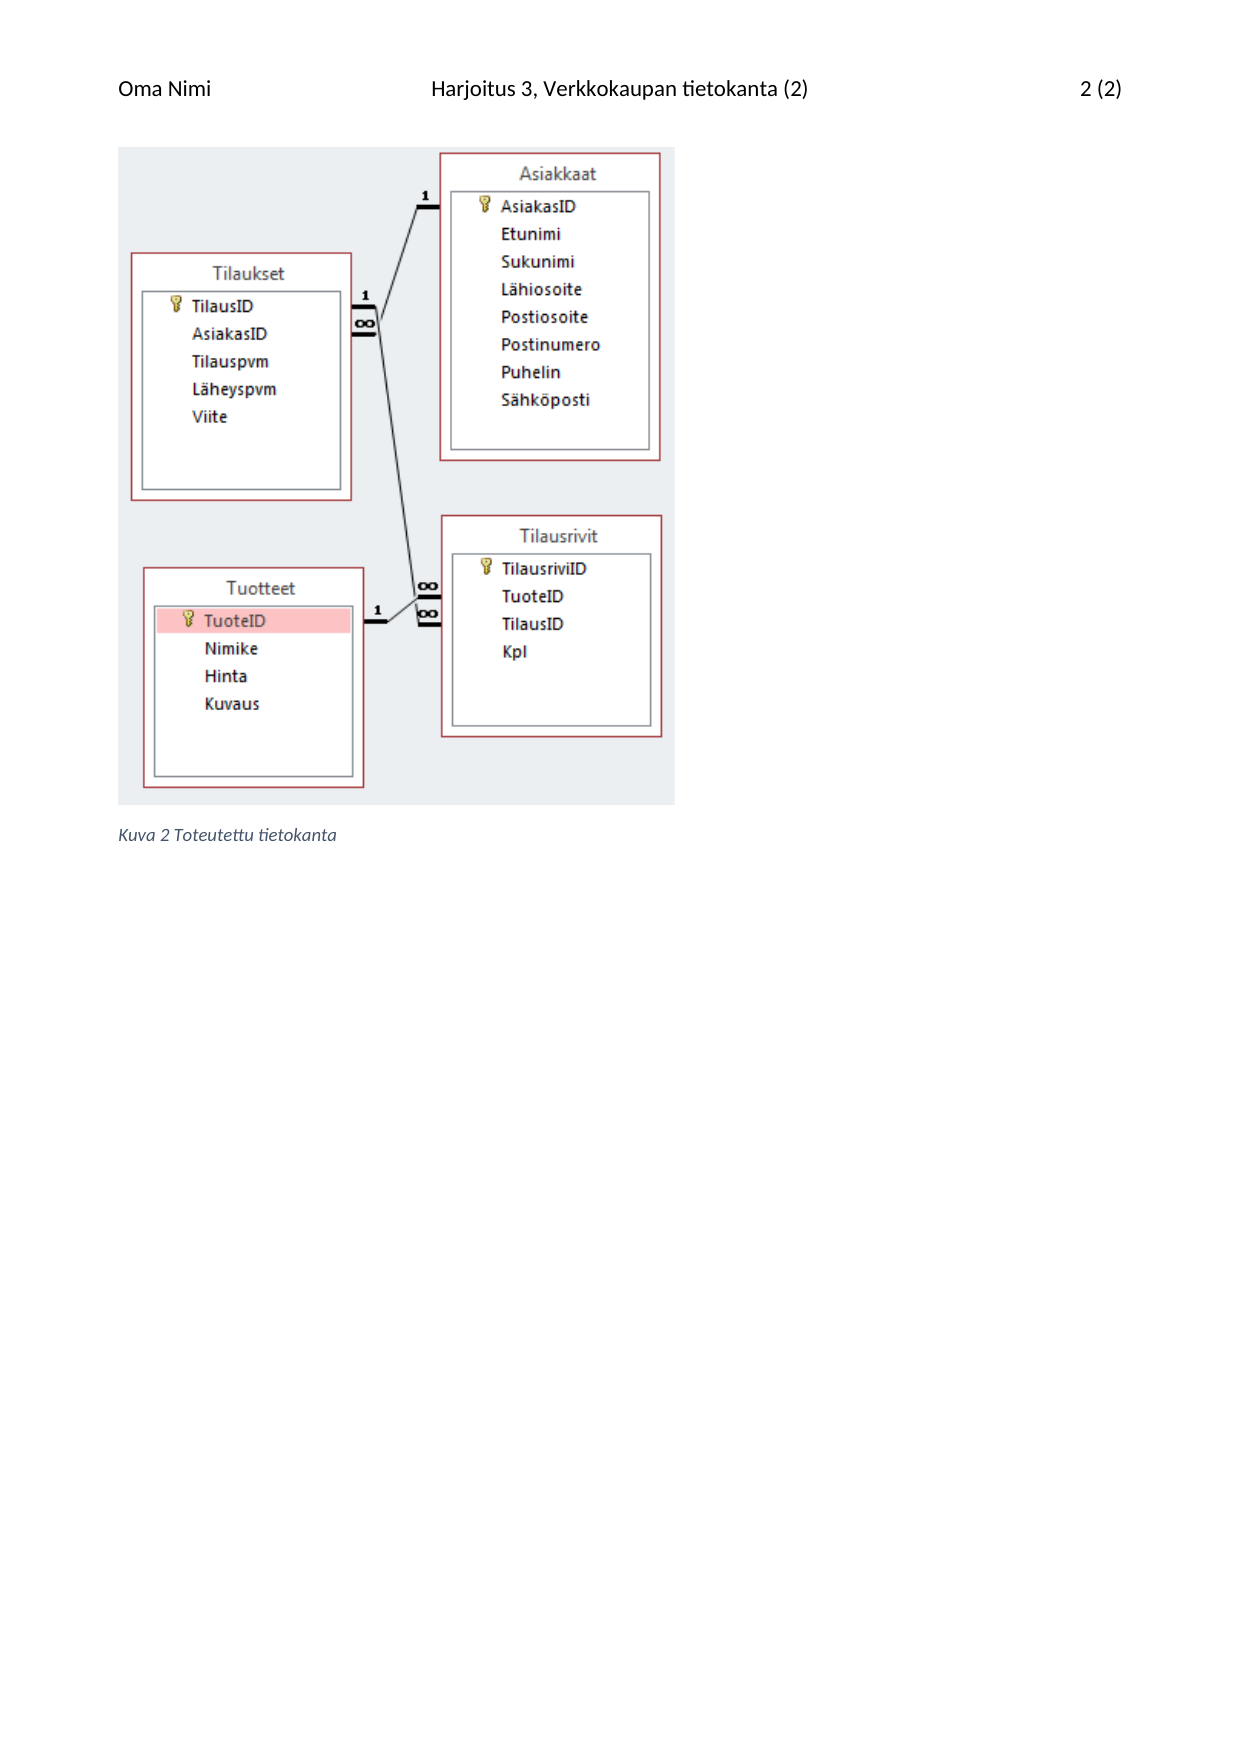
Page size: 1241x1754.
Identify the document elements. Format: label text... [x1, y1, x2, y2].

picture [118, 147, 675, 805]
